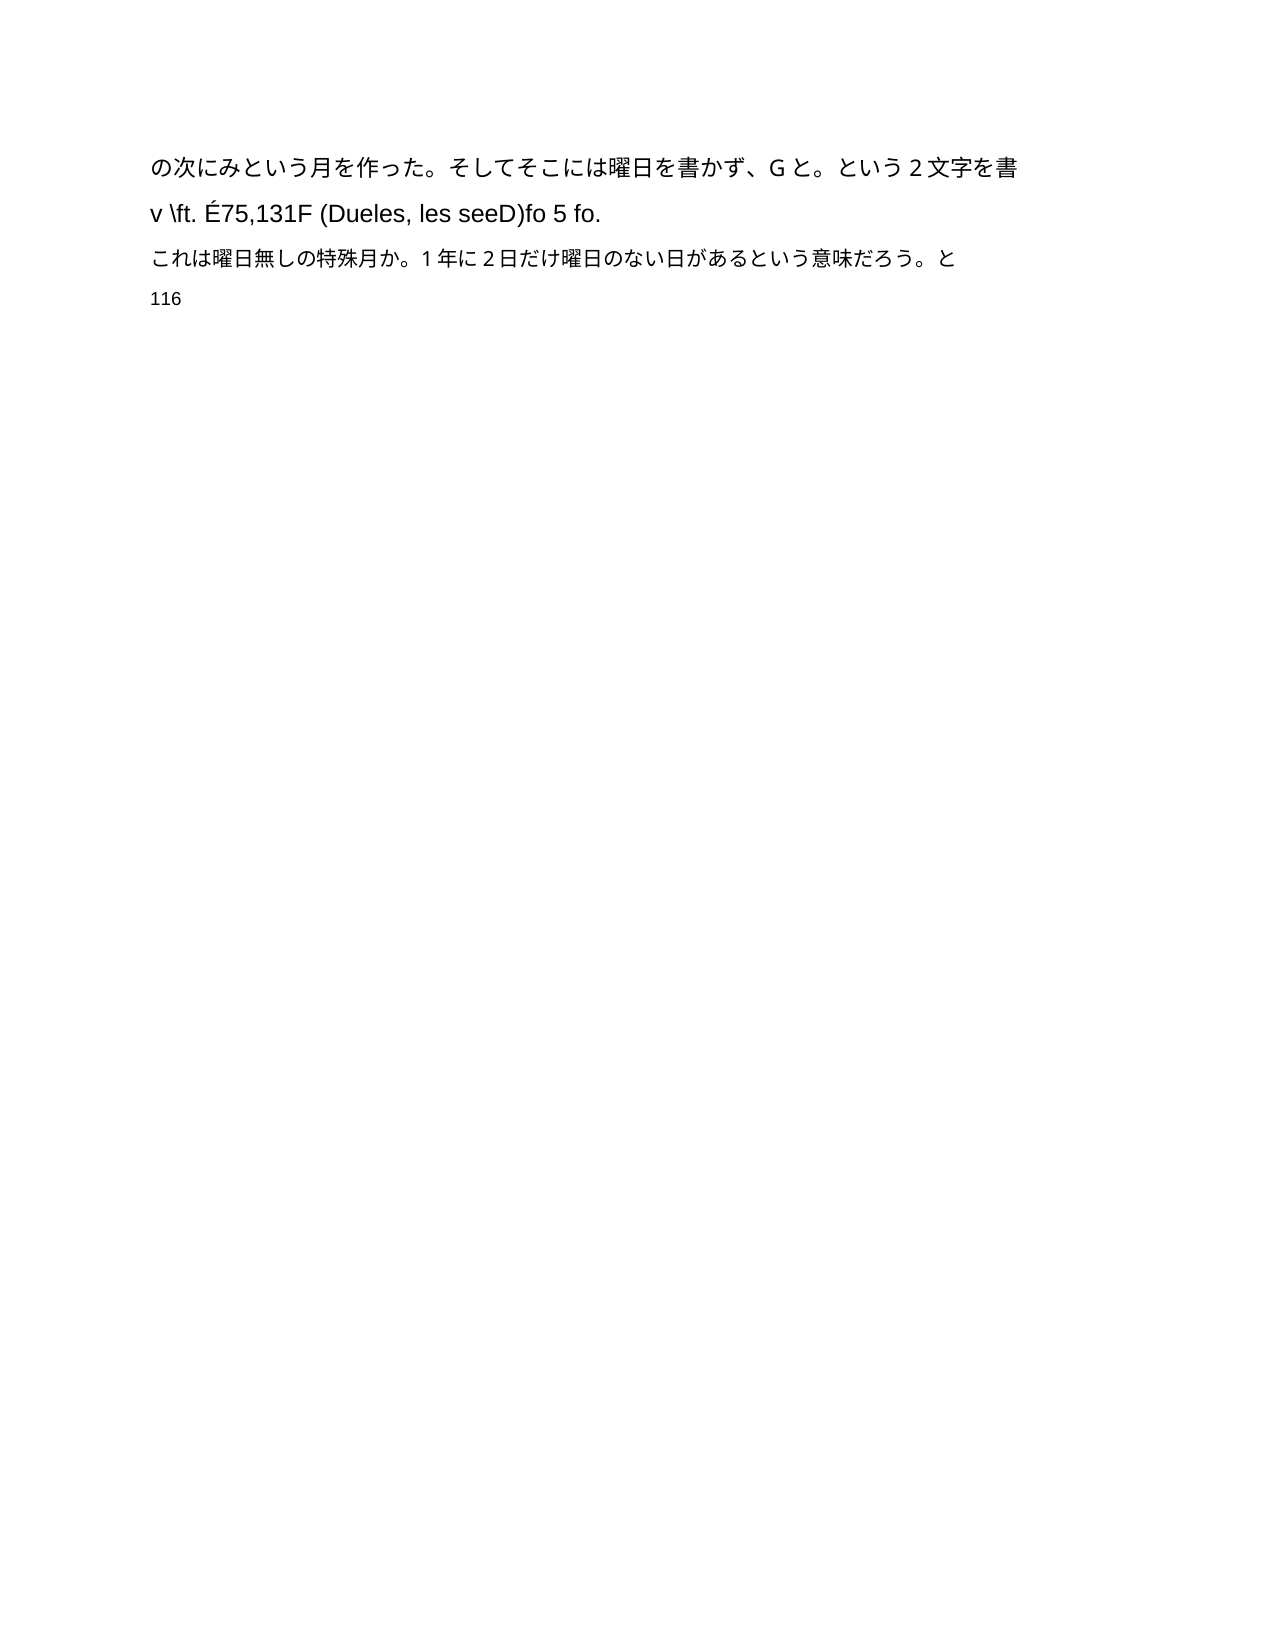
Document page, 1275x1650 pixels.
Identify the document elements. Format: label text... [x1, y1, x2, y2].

text v \ft. É75,131F (Dueles, les seeD)fo 5 fo. [150, 199, 1125, 227]
text 116 [150, 287, 1125, 309]
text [150, 150, 1125, 183]
text これは曜日無しの特殊月か。1年に2日だけ曜日のない日があるという意味だろう。と [150, 242, 1125, 272]
